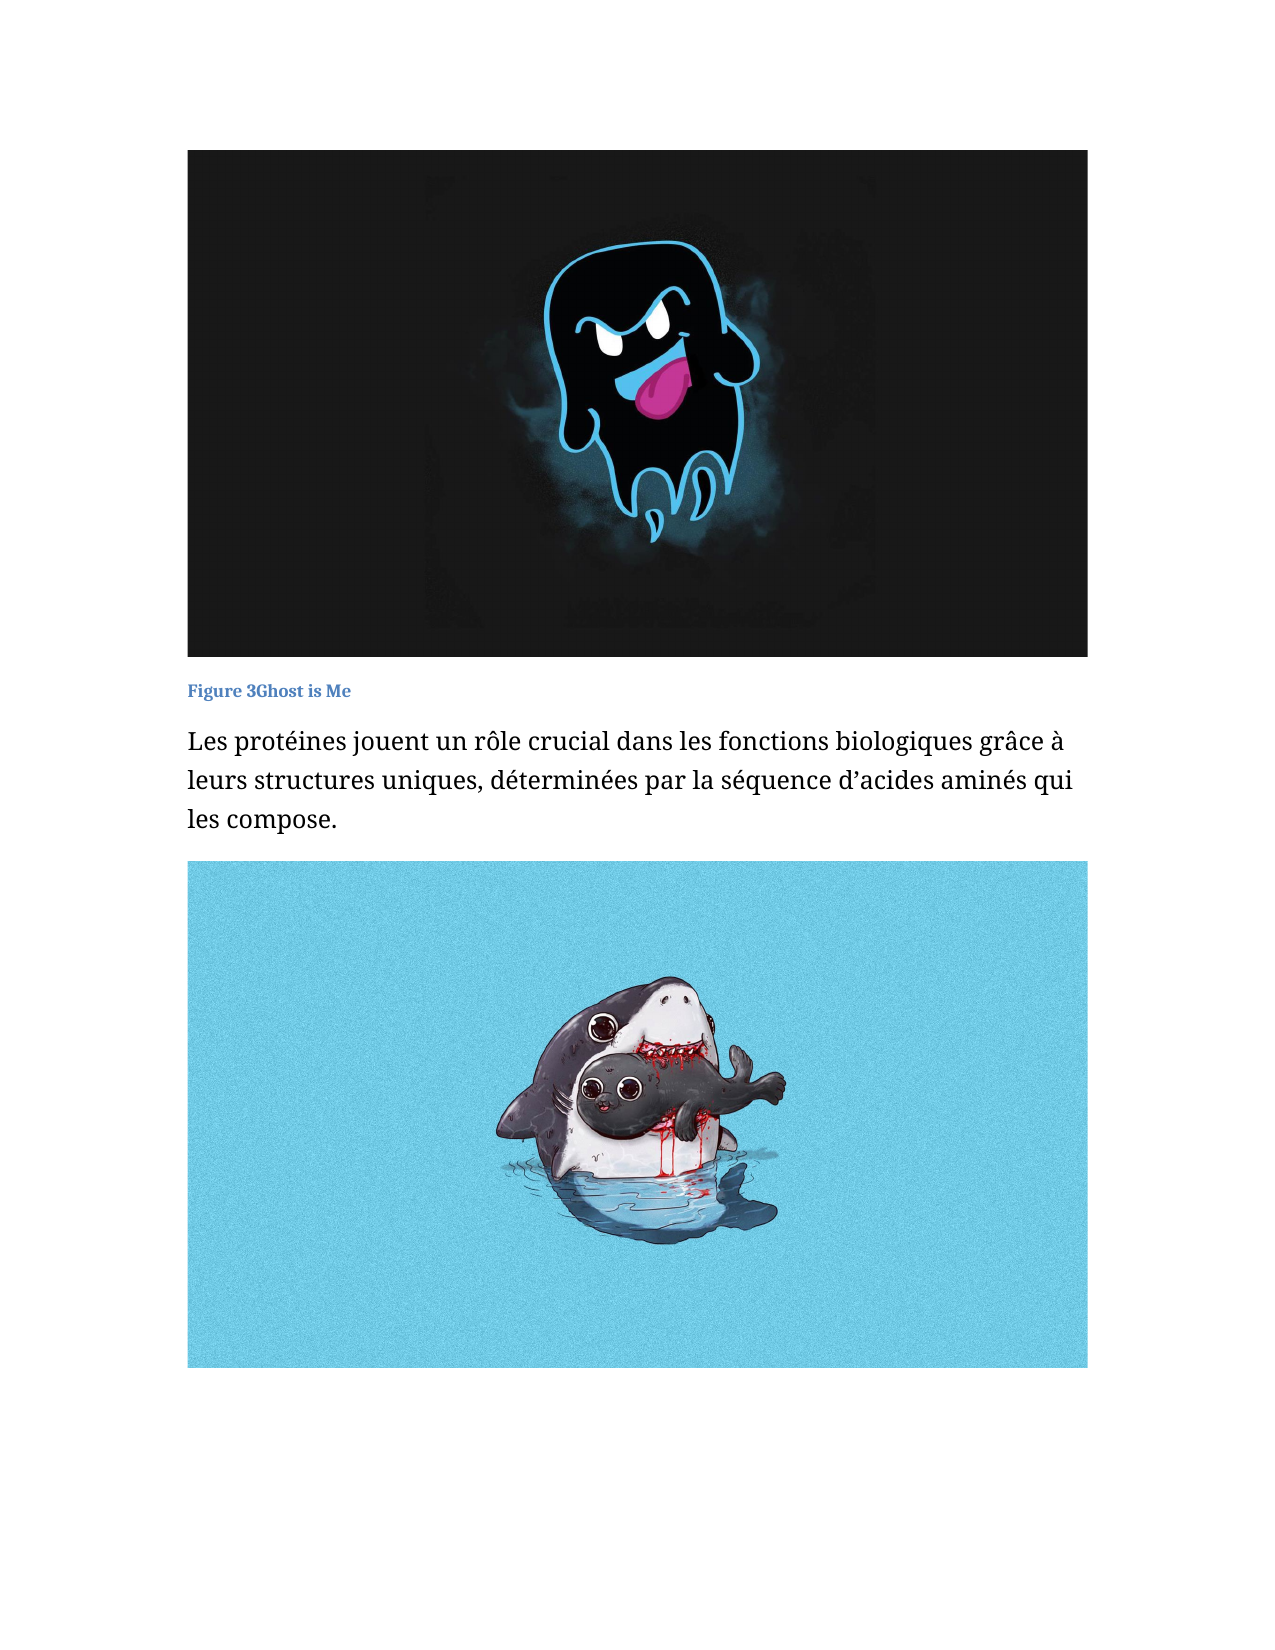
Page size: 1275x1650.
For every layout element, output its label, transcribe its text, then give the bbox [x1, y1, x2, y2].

picture [187, 861, 1088, 1368]
text Figure 3Ghost is Me [187, 681, 1087, 702]
picture [187, 150, 1088, 657]
text Les protéines jouent un rôle crucial dans les fonctions biologiques grâce à leurs structures uniques, déterminées par la séquence d’acides aminés qui les compose. [187, 723, 1087, 836]
